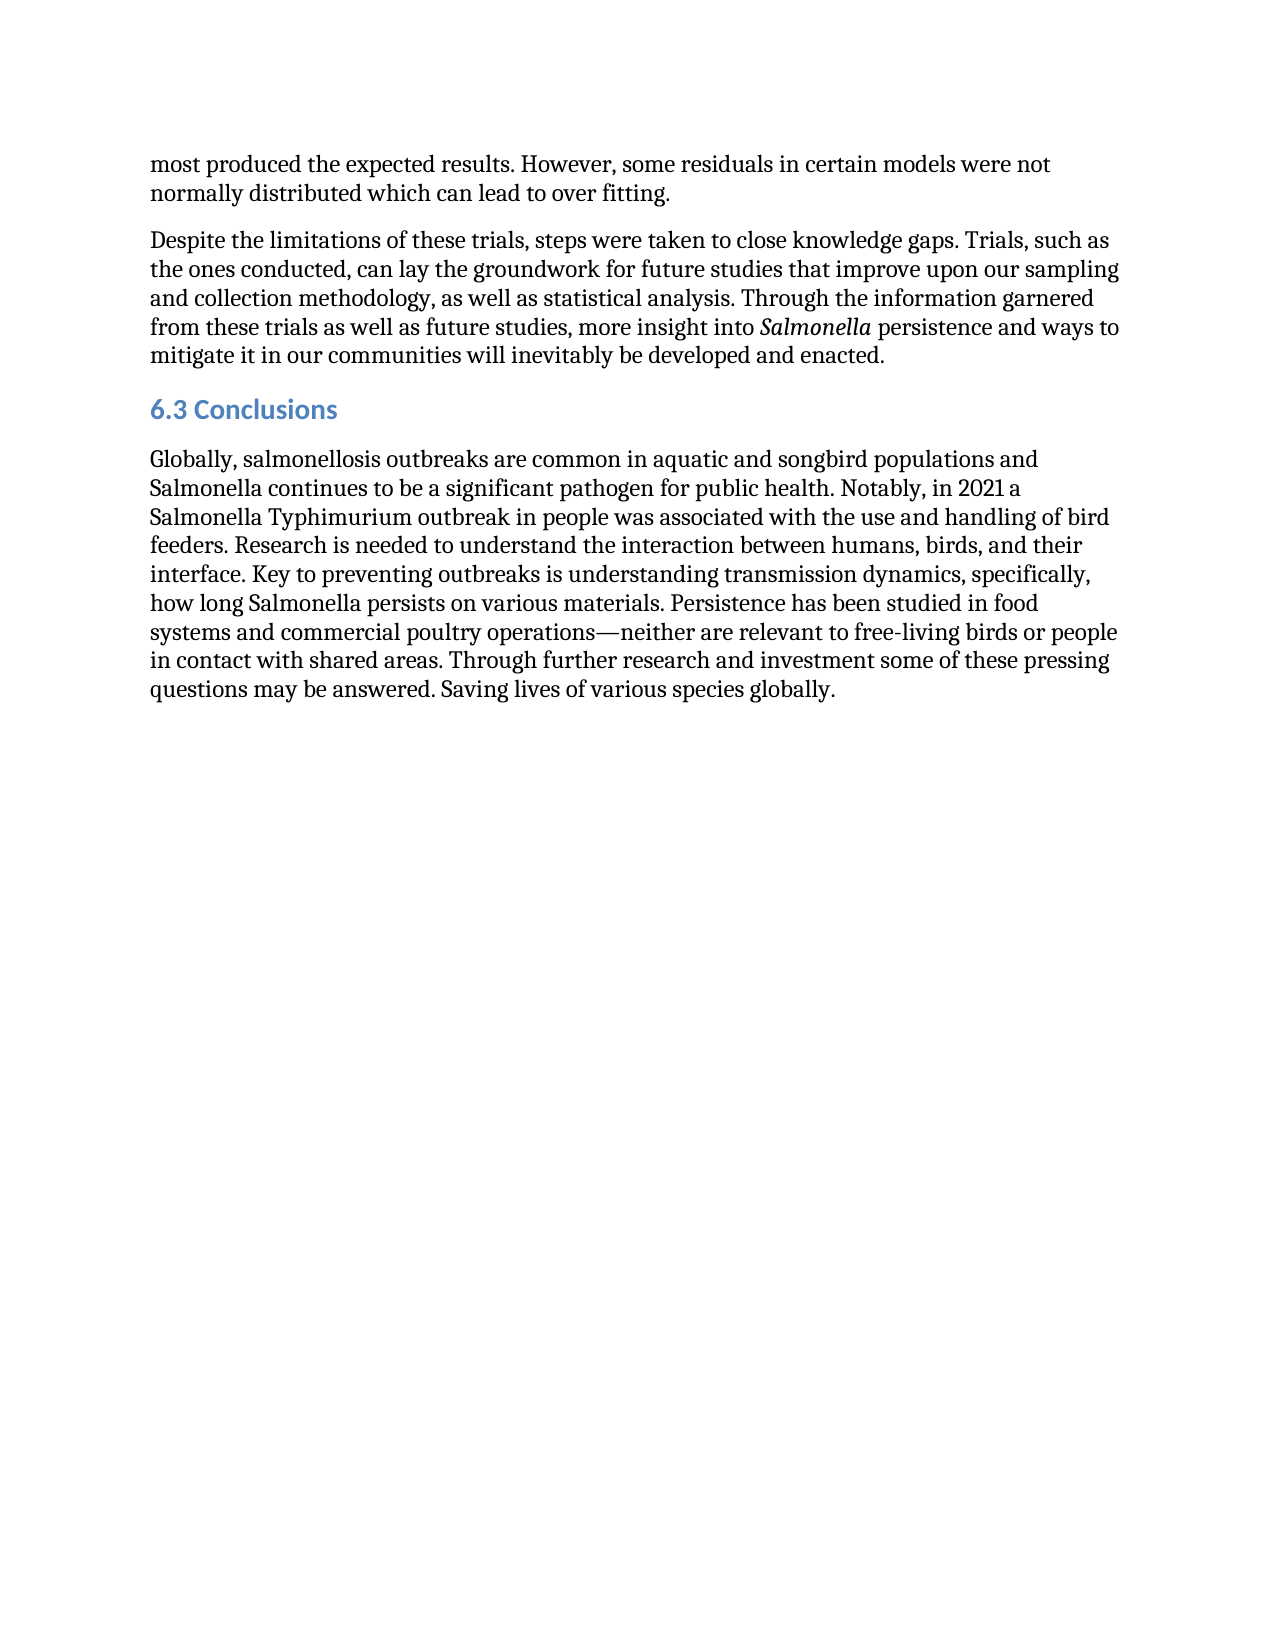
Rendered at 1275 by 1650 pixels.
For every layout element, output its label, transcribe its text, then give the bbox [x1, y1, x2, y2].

text Despite the limitations of these trials, steps were taken to close knowledge gaps. Trials, such as the ones conducted, can lay the groundwork for future studies that improve upon our sampling and collection methodology, as well as statistical analysis. Through the information garnered from these trials as well as future studies, more insight into Salmonella persistence and ways to mitigate it in our communities will inevitably be developed and enacted. [150, 226, 1125, 370]
subtitle 6.3 Conclusions [150, 391, 1125, 426]
text Globally, salmonellosis outbreaks are common in aquatic and songbird populations and Salmonella continues to be a significant pathogen for public health. Notably, in 2021 a Salmonella Typhimurium outbreak in people was associated with the use and handling of bird feeders. Research is needed to understand the interaction between humans, birds, and their interface. Key to preventing outbreaks is understanding transmission dynamics, specifically, how long Salmonella persists on various materials. Persistence has been studied in food systems and commercial poultry operations—neither are relevant to free-living birds or people in contact with shared areas. Through further research and investment some of these pressing questions may be answered. Saving lives of various species globally. [150, 445, 1125, 704]
